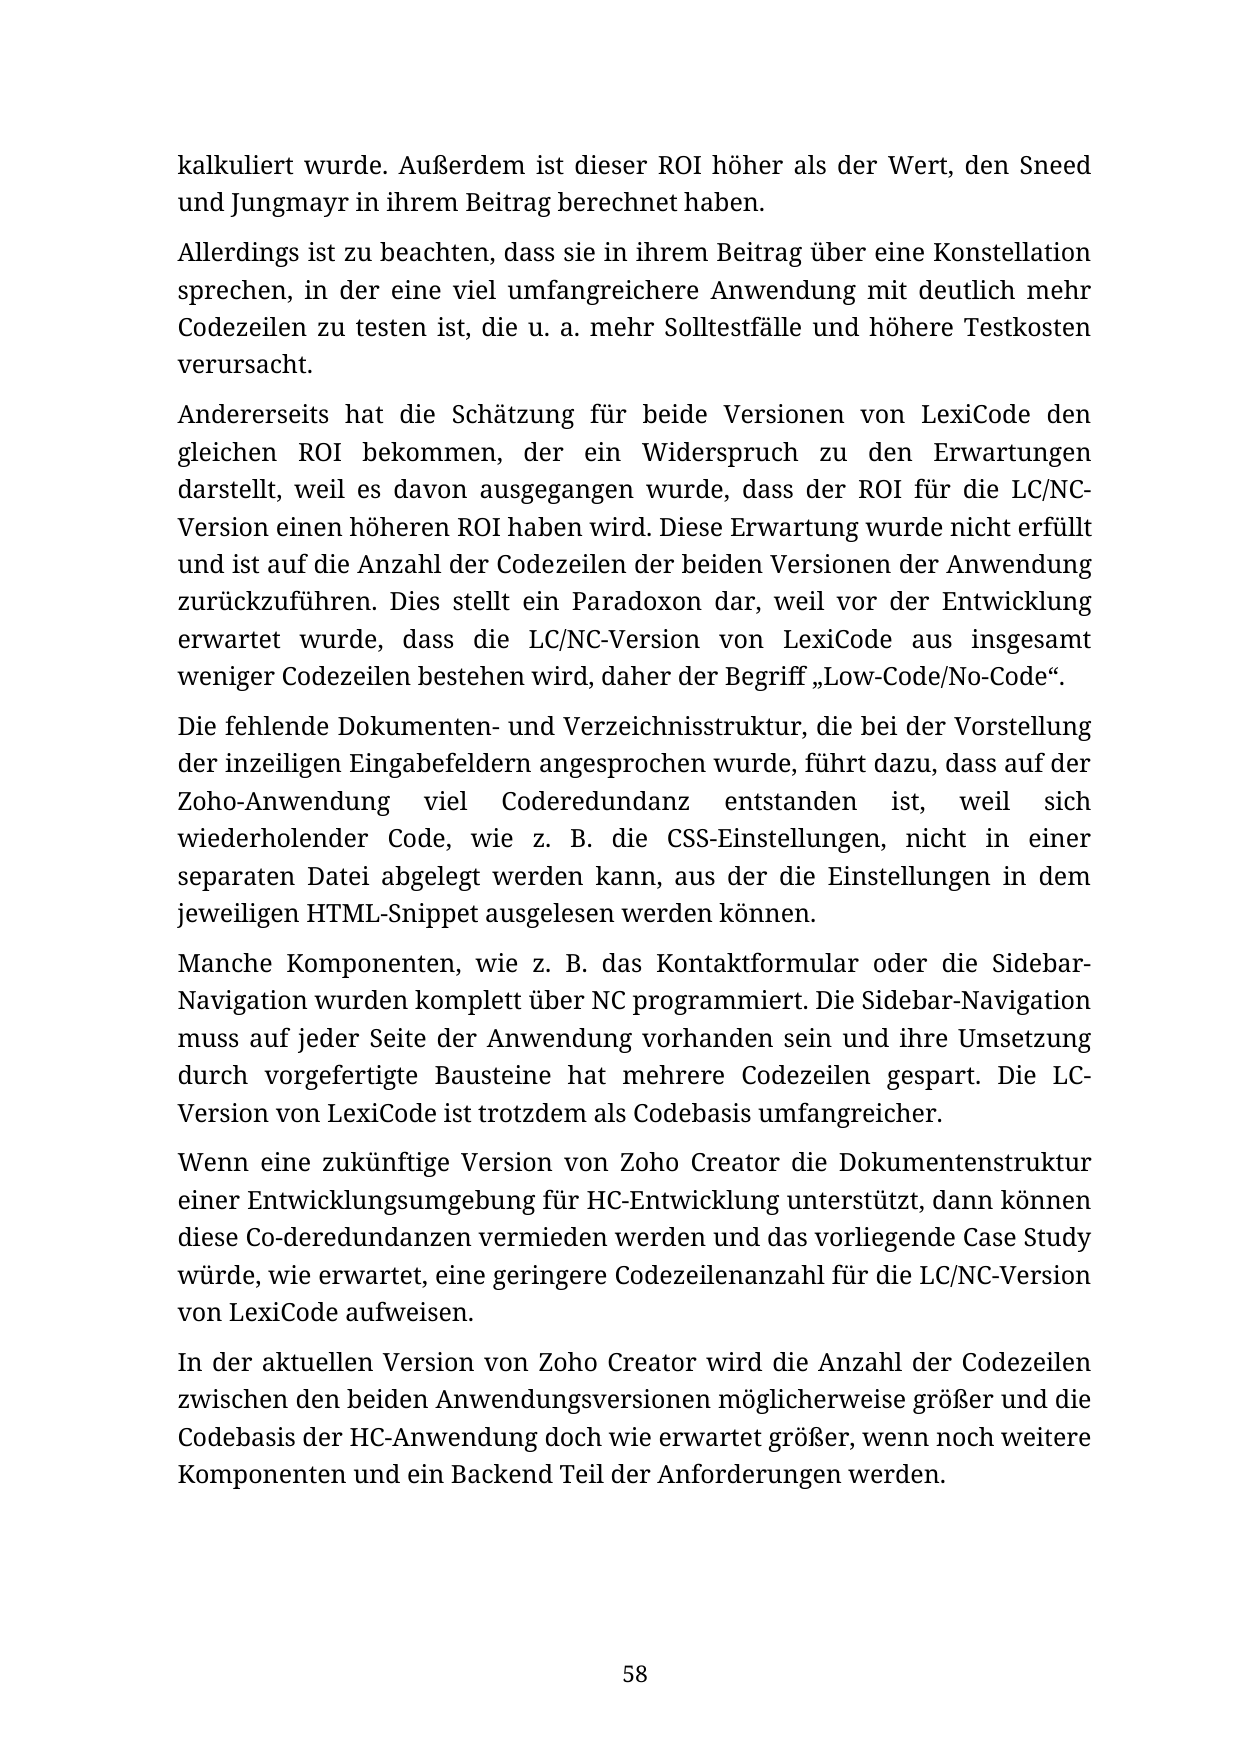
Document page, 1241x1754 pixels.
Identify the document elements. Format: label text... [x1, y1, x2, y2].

text Allerdings ist zu beachten, dass sie in ihrem Beitrag über eine Konstellation sprechen, in der eine viel umfangreichere Anwendung mit deutlich mehr Codezeilen zu testen ist, die u. a. mehr Solltestfälle und höhere Testkosten verursacht. [177, 235, 1092, 381]
text Die fehlende Dokumenten- und Verzeichnisstruktur, die bei der Vorstellung der inzeiligen Eingabefeldern angesprochen wurde, führt dazu, dass auf der Zoho-Anwendung viel Coderedundanz entstanden ist, weil sich wiederholender Code, wie z. B. die CSS-Einstellungen, nicht in einer separaten Datei abgelegt werden kann, aus der die Einstellungen in dem jeweiligen HTML-Snippet ausgelesen werden können. [177, 709, 1092, 930]
text Andererseits hat die Schätzung für beide Versionen von LexiCode den gleichen ROI bekommen, der ein Widerspruch zu den Erwartungen darstellt, weil es davon ausgegangen wurde, dass der ROI für die LC/NC-Version einen höheren ROI haben wird. Diese Erwartung wurde nicht erfüllt und ist auf die Anzahl der Codezeilen der beiden Versionen der Anwendung zurückzuführen. Dies stellt ein Paradoxon dar, weil vor der Entwicklung erwartet wurde, dass die LC/NC-Version von LexiCode aus insgesamt weniger Codezeilen bestehen wird, daher der Begriff „Low-Code/No-Code“. [177, 397, 1092, 693]
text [177, 148, 1092, 219]
text In der aktuellen Version von Zoho Creator wird die Anzahl der Codezeilen zwischen den beiden Anwendungsversionen möglicherweise größer und die Codebasis der HC-Anwendung doch wie erwartet größer, wenn noch weitere Komponenten und ein Backend Teil der Anforderungen werden. [177, 1344, 1092, 1491]
text Manche Komponenten, wie z. B. das Kontaktformular oder die Sidebar-Navigation wurden komplett über NC programmiert. Die Sidebar-Navigation muss auf jeder Seite der Anwendung vorhanden sein und ihre Umsetzung durch vorgefertigte Bausteine hat mehrere Codezeilen gespart. Die LC-Version von LexiCode ist trotzdem als Codebasis umfangreicher. [177, 946, 1092, 1129]
text Wenn eine zukünftige Version von Zoho Creator die Dokumentenstruktur einer Entwicklungsumgebung für HC-Entwicklung unterstützt, dann können diese Co-deredundanzen vermieden werden und das vorliegende Case Study würde, wie erwartet, eine geringere Codezeilenanzahl für die LC/NC-Version von LexiCode aufweisen. [177, 1145, 1092, 1329]
